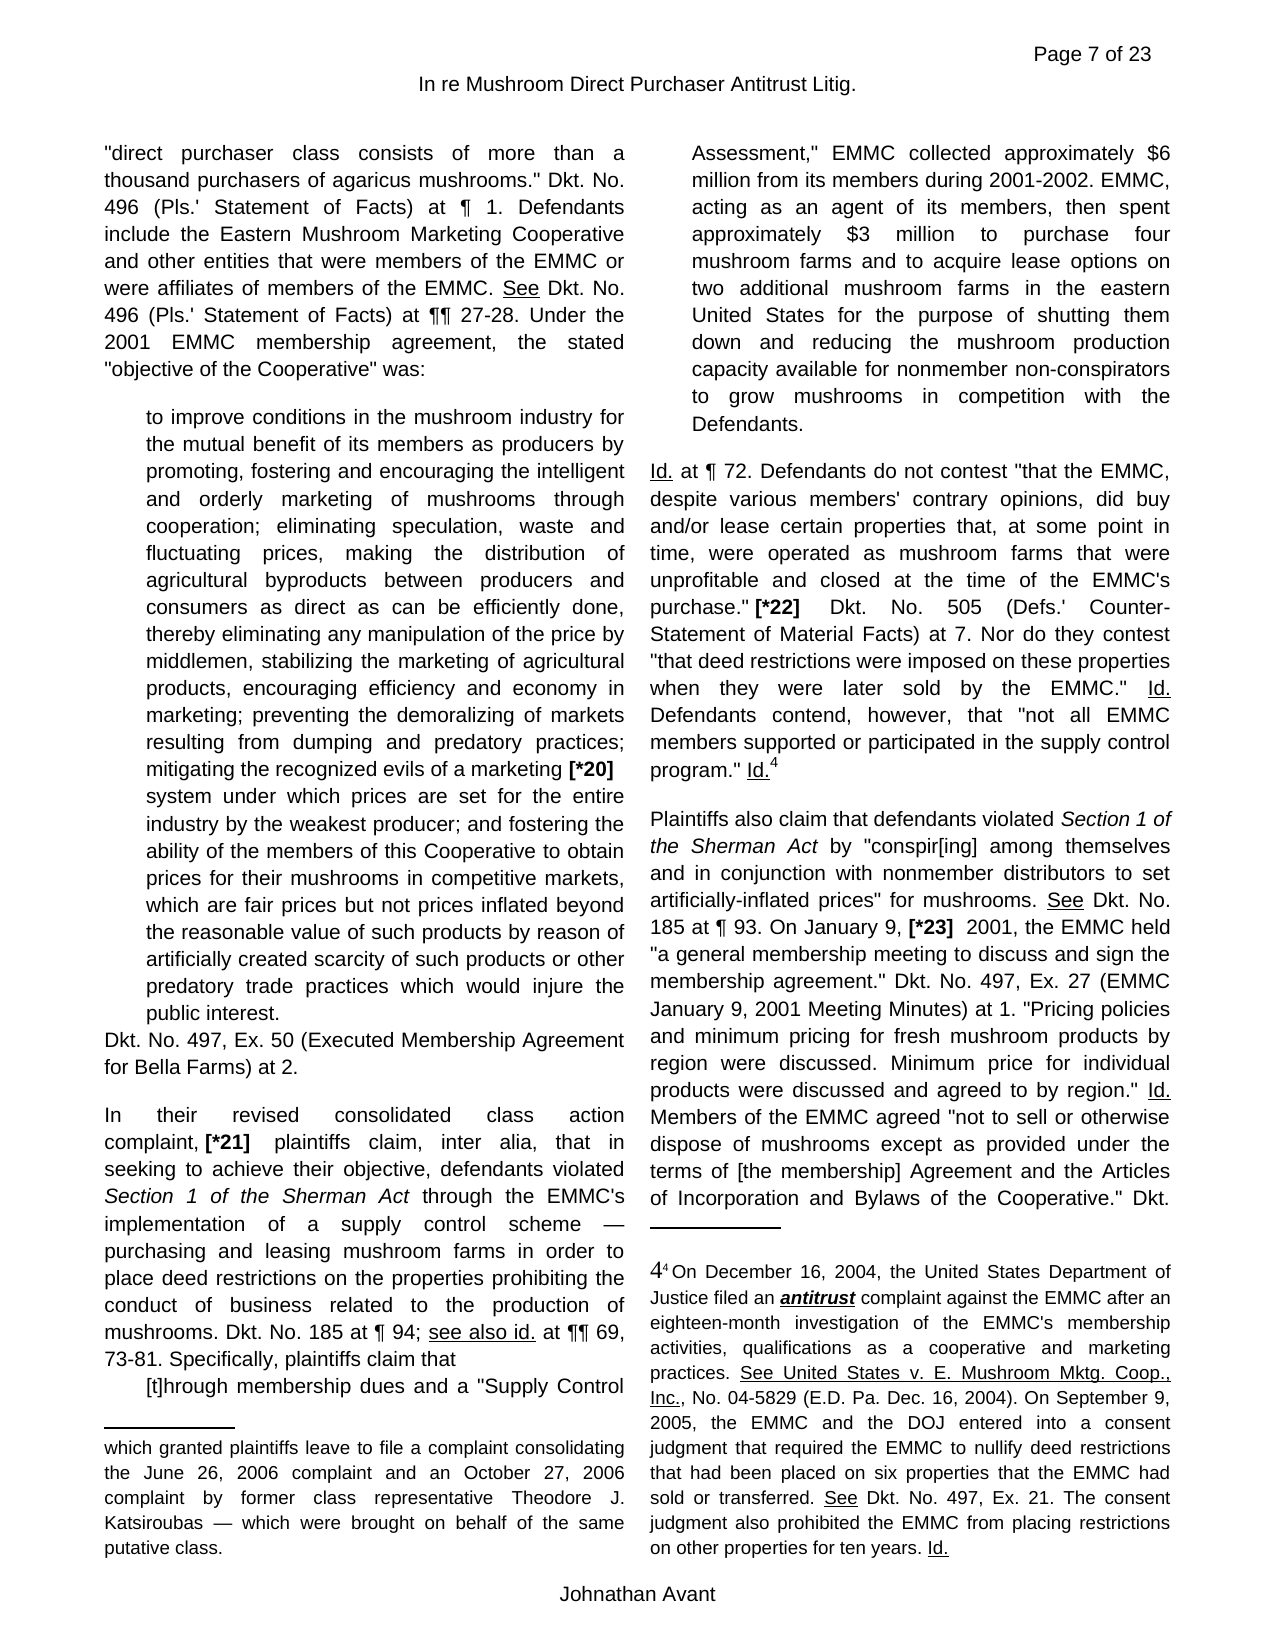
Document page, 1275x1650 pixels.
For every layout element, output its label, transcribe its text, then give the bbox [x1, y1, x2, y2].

text to improve conditions in the mushroom industry for the mutual benefit of its members as producers by promoting, fostering and encouraging the intelligent and orderly marketing of mushrooms through cooperation; eliminating speculation, waste and fluctuating prices, making the distribution of agricultural byproducts between producers and consumers as direct as can be efficiently done, thereby eliminating any manipulation of the price by middlemen, stabilizing the marketing of agricultural products, encouraging efficiency and economy in marketing; preventing the demoralizing of markets resulting from dumping and predatory practices; mitigating the recognized evils of a marketing [*20] system under which prices are set for the entire industry by the weakest producer; and fostering the ability of the members of this Cooperative to obtain prices for their mushrooms in competitive markets, which are fair prices but not prices inflated beyond the reasonable value of such products by reason of artificially created scarcity of such products or other predatory trade practices which would injure the public interest. [146, 402, 625, 1025]
text In their revised consolidated class action complaint, [*21] plaintiffs claim, inter alia, that in seeking to achieve their objective, defendants violated Section 1 of the Sherman Act through the EMMC's implementation of a supply control scheme — purchasing and leasing mushroom farms in order to place deed restrictions on the properties prohibiting the conduct of business related to the production of mushrooms. Dkt. No. 185 at ¶ 94; see also id. at ¶¶ 69, 73-81. Specifically, plaintiffs claim that [104, 1100, 625, 1371]
text Dkt. No. 497, Ex. 50 (Executed Membership Agreement for Bella Farms) at 2. [104, 1025, 625, 1079]
text Id. at ¶ 72. Defendants do not contest "that the EMMC, despite various members' contrary opinions, did buy and/or lease certain properties that, at some point in time, were operated as mushroom farms that were unprofitable and closed at the time of the EMMC's purchase." [*22] Dkt. No. 505 (Defs.' Counter-Statement of Material Facts) at 7. Nor do they contest "that deed restrictions were imposed on these properties when they were later sold by the EMMC." Id. Defendants contend, however, that "not all EMMC members supported or participated in the supply control program." Id.4 [650, 456, 1171, 783]
text Plaintiffs in this putative antitrust class action are purchasers of mushrooms. [*19] Dkt. No. 185 (Revised Consolidated Class Action Compl.) at ¶ 1.3 The putative "direct purchaser class consists of more than a thousand purchasers of agaricus mushrooms." Dkt. No. 496 (Pls.' Statement of Facts) at ¶ 1. Defendants include the Eastern Mushroom Marketing Cooperative and other entities that were members of the EMMC or were affiliates of members of the EMMC. See Dkt. No. 496 (Pls.' Statement of Facts) at ¶¶ 27-28. Under the 2001 EMMC membership agreement, the stated "objective of the Cooperative" was: [104, 137, 625, 381]
text [t]hrough membership dues and a "Supply Control Assessment," EMMC collected approximately $6 million from its members during 2001-2002. EMMC, acting as an agent of its members, then spent approximately $3 million to purchase four mushroom farms and to acquire lease options on two additional mushroom farms in the eastern United States for the purpose of shutting them down and reducing the mushroom production capacity available for nonmember non-conspirators to grow mushrooms in competition with the Defendants. [692, 137, 1171, 435]
